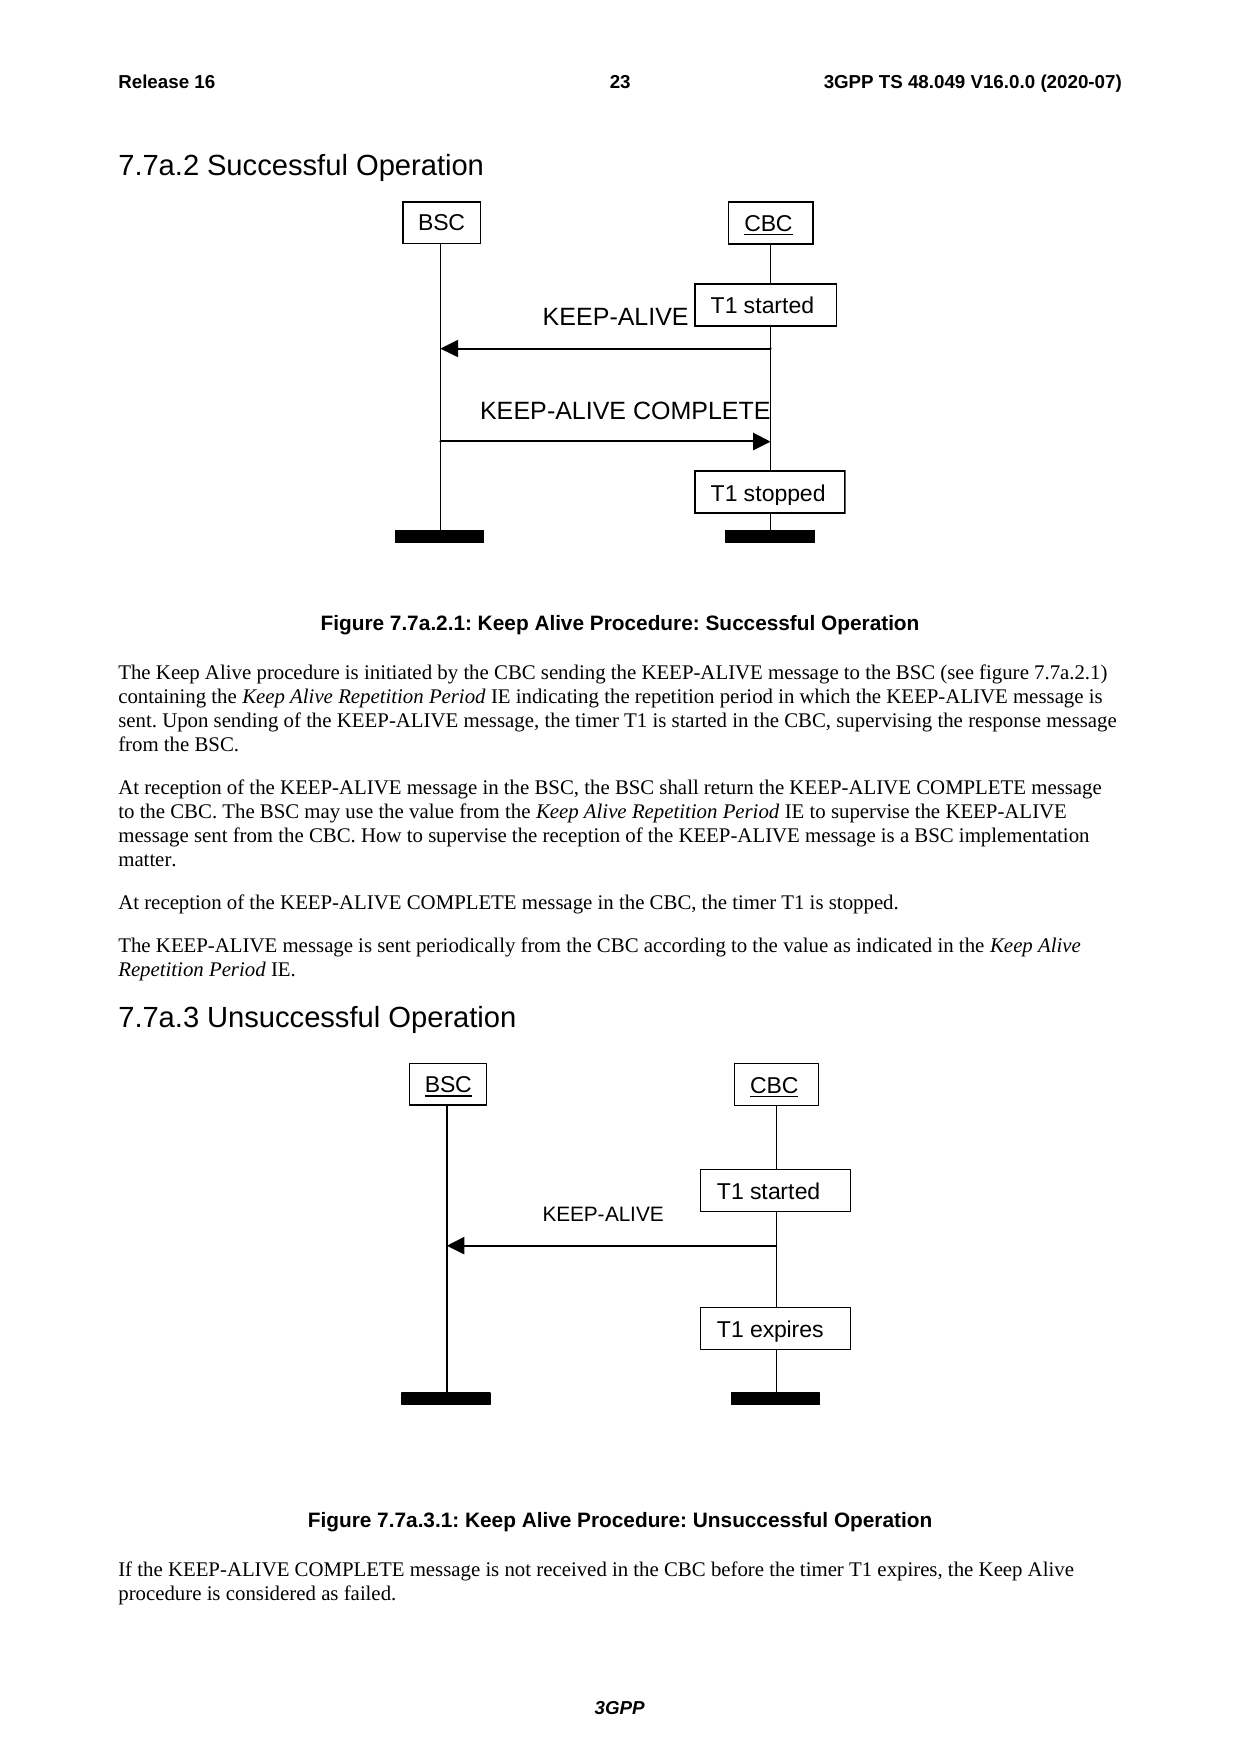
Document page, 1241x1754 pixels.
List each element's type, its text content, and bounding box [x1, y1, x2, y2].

text The KEEP-ALIVE message is sent periodically from the CBC according to the value as indicated in the Keep Alive Repetition Period IE. [118, 933, 1122, 981]
text At reception of the KEEP-ALIVE COMPLETE message in the CBC, the timer T1 is stopped. [118, 890, 1122, 914]
text Figure 7.7a.3.1: Keep Alive Procedure: Unsuccessful Operation [118, 1508, 1122, 1532]
text The Keep Alive procedure is initiated by the CBC sending the KEEP-ALIVE message to the BSC (see figure 7.7a.2.1) containing the Keep Alive Repetition Period IE indicating the repetition period in which the KEEP-ALIVE message is sent. Upon sending of the KEEP-ALIVE message, the timer T1 is started in the CBC, supervising the response message from the BSC. [118, 660, 1122, 756]
text At reception of the KEEP-ALIVE message in the BSC, the BSC shall return the KEEP-ALIVE COMPLETE message to the CBC. The BSC may use the value from the Keep Alive Repetition Period IE to supervise the KEEP-ALIVE message sent from the CBC. How to supervise the reception of the KEEP-ALIVE message is a BSC implementation matter. [118, 775, 1122, 871]
subtitle 7.7a.3 Unsuccessful Operation [118, 1000, 1122, 1033]
subtitle 7.7a.2 Successful Operation [118, 148, 1122, 181]
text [118, 1557, 1122, 1605]
text Figure 7.7a.2.1: Keep Alive Procedure: Successful Operation [118, 611, 1122, 635]
